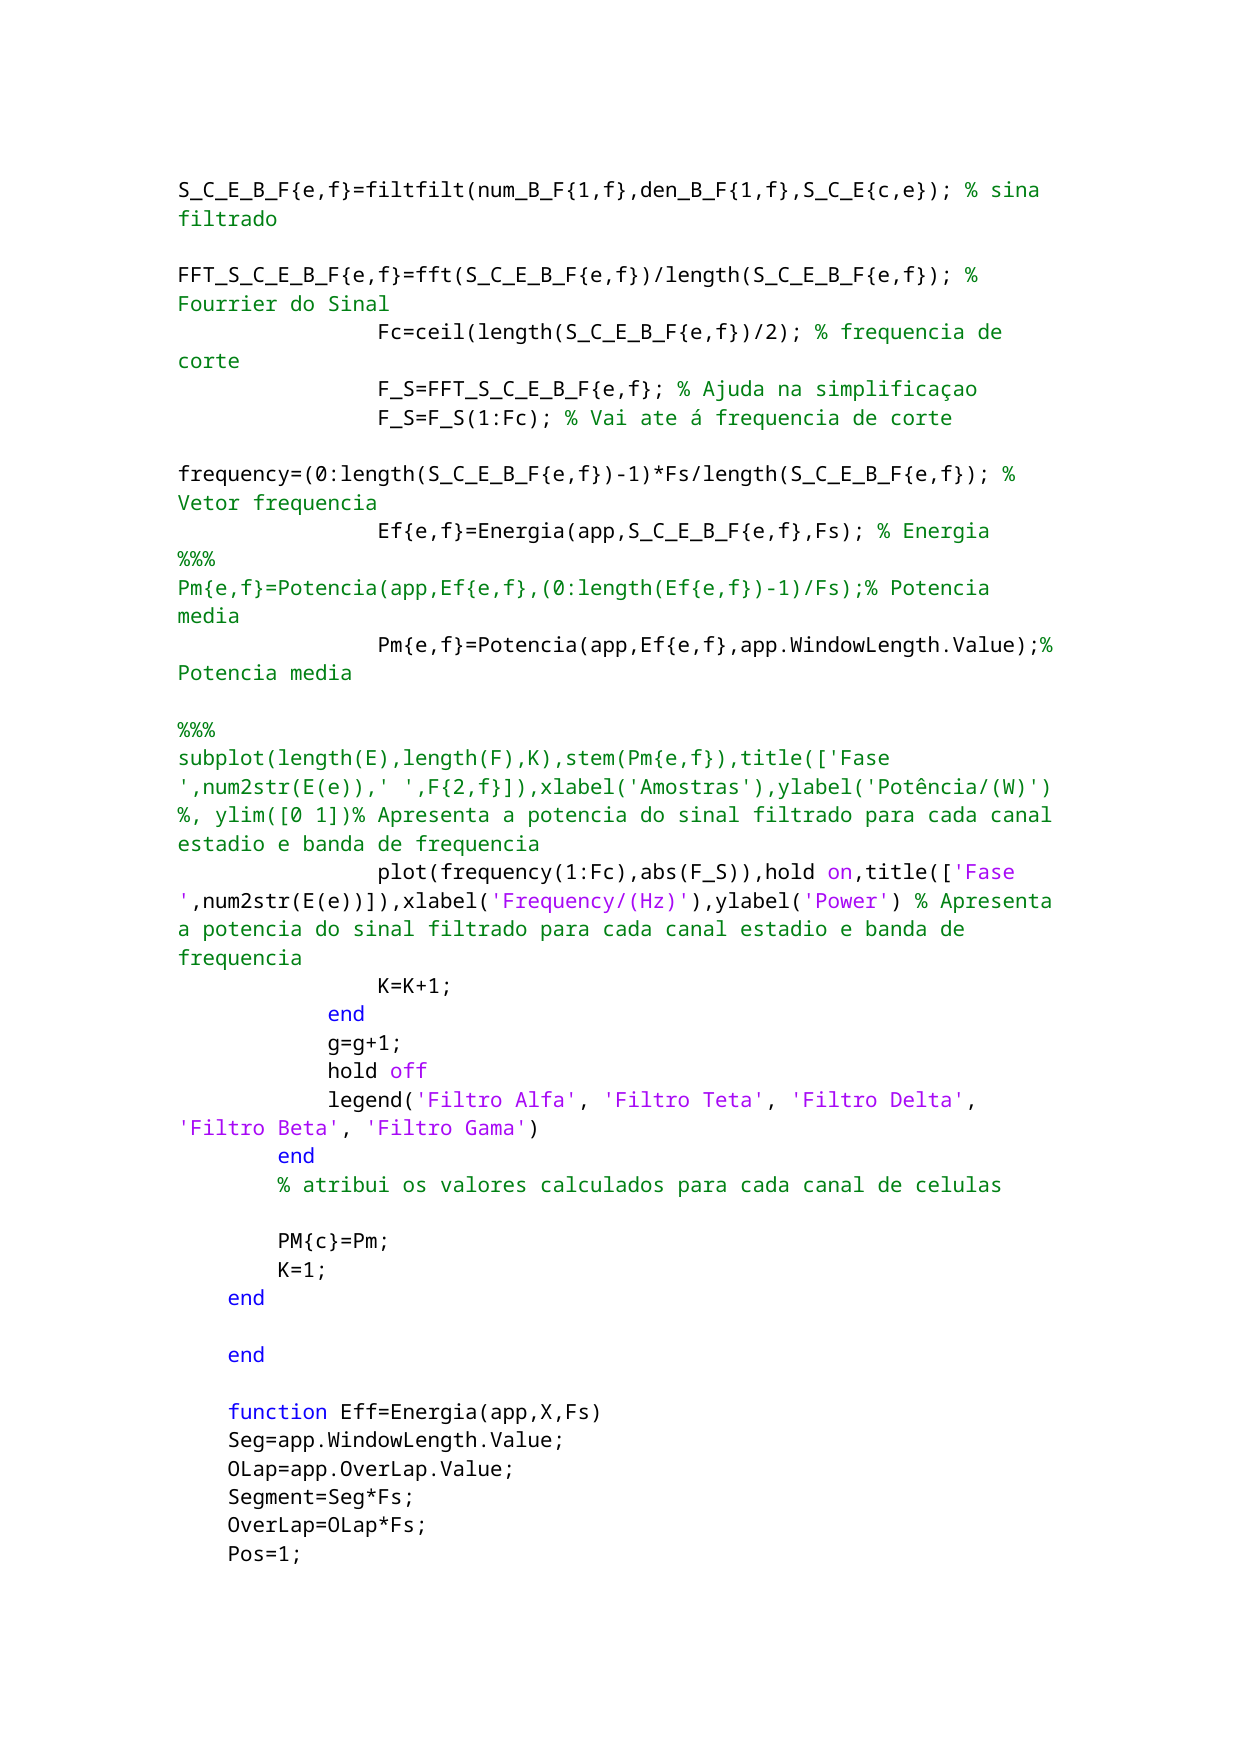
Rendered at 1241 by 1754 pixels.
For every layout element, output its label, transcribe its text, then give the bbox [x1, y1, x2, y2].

text %%% Pm{e,f}=Potencia(app,Ef{e,f},(0:length(Ef{e,f})-1)/Fs);% Potencia media [177, 544, 1063, 630]
text Pos=1; [177, 1539, 1063, 1567]
text Ef{e,f}=Energia(app,S_C_E_B_F{e,f},Fs); % Energia [177, 516, 1063, 544]
text F_S=FFT_S_C_E_B_F{e,f}; % Ajuda na simplificaçao [177, 374, 1063, 403]
text OLap=app.OverLap.Value; [177, 1454, 1063, 1482]
text end [177, 999, 1063, 1028]
text Fc=ceil(length(S_C_E_B_F{e,f})/2); % frequencia de corte [177, 317, 1063, 374]
text frequency=(0:length(S_C_E_B_F{e,f})-1)*Fs/length(S_C_E_B_F{e,f}); % Vetor frequencia [177, 431, 1063, 516]
text plot(frequency(1:Fc),abs(F_S)),hold on,title(['Fase ',num2str(E(e))]),xlabel('Frequency/(Hz)'),ylabel('Power') % Apresenta a potencia do sinal filtrado para cada canal estadio e banda de frequencia [177, 857, 1063, 971]
text hold off [177, 1056, 1063, 1085]
text end [177, 1340, 1063, 1369]
text S_C_E_B_F{e,f}=filtfilt(num_B_F{1,f},den_B_F{1,f},S_C_E{c,e}); % sina filtrado [177, 148, 1063, 232]
text end [177, 1142, 1063, 1170]
text legend('Filtro Alfa', 'Filtro Teta', 'Filtro Delta', 'Filtro Beta', 'Filtro Gama') [177, 1085, 1063, 1142]
text K=1; [177, 1255, 1063, 1283]
text PM{c}=Pm; [177, 1227, 1063, 1255]
text F_S=F_S(1:Fc); % Vai ate á frequencia de corte [177, 403, 1063, 431]
text function Eff=Energia(app,X,Fs) [177, 1397, 1063, 1425]
text K=K+1; [177, 971, 1063, 999]
text %%% subplot(length(E),length(F),K),stem(Pm{e,f}),title(['Fase ',num2str(E(e)),' ',F{2,f}]),xlabel('Amostras'),ylabel('Potência/(W)')%, ylim([0 1])% Apresenta a potencia do sinal filtrado para cada canal estadio e banda de frequencia [177, 715, 1063, 857]
text Seg=app.WindowLength.Value; [177, 1425, 1063, 1454]
text Pm{e,f}=Potencia(app,Ef{e,f},app.WindowLength.Value);% Potencia media [177, 630, 1063, 687]
text g=g+1; [177, 1028, 1063, 1056]
text OverLap=OLap*Fs; [177, 1511, 1063, 1539]
text end [177, 1283, 1063, 1312]
text % atribui os valores calculados para cada canal de celulas [177, 1170, 1063, 1198]
text FFT_S_C_E_B_F{e,f}=fft(S_C_E_B_F{e,f})/length(S_C_E_B_F{e,f}); % Fourrier do Sinal [177, 232, 1063, 317]
text Segment=Seg*Fs; [177, 1482, 1063, 1511]
